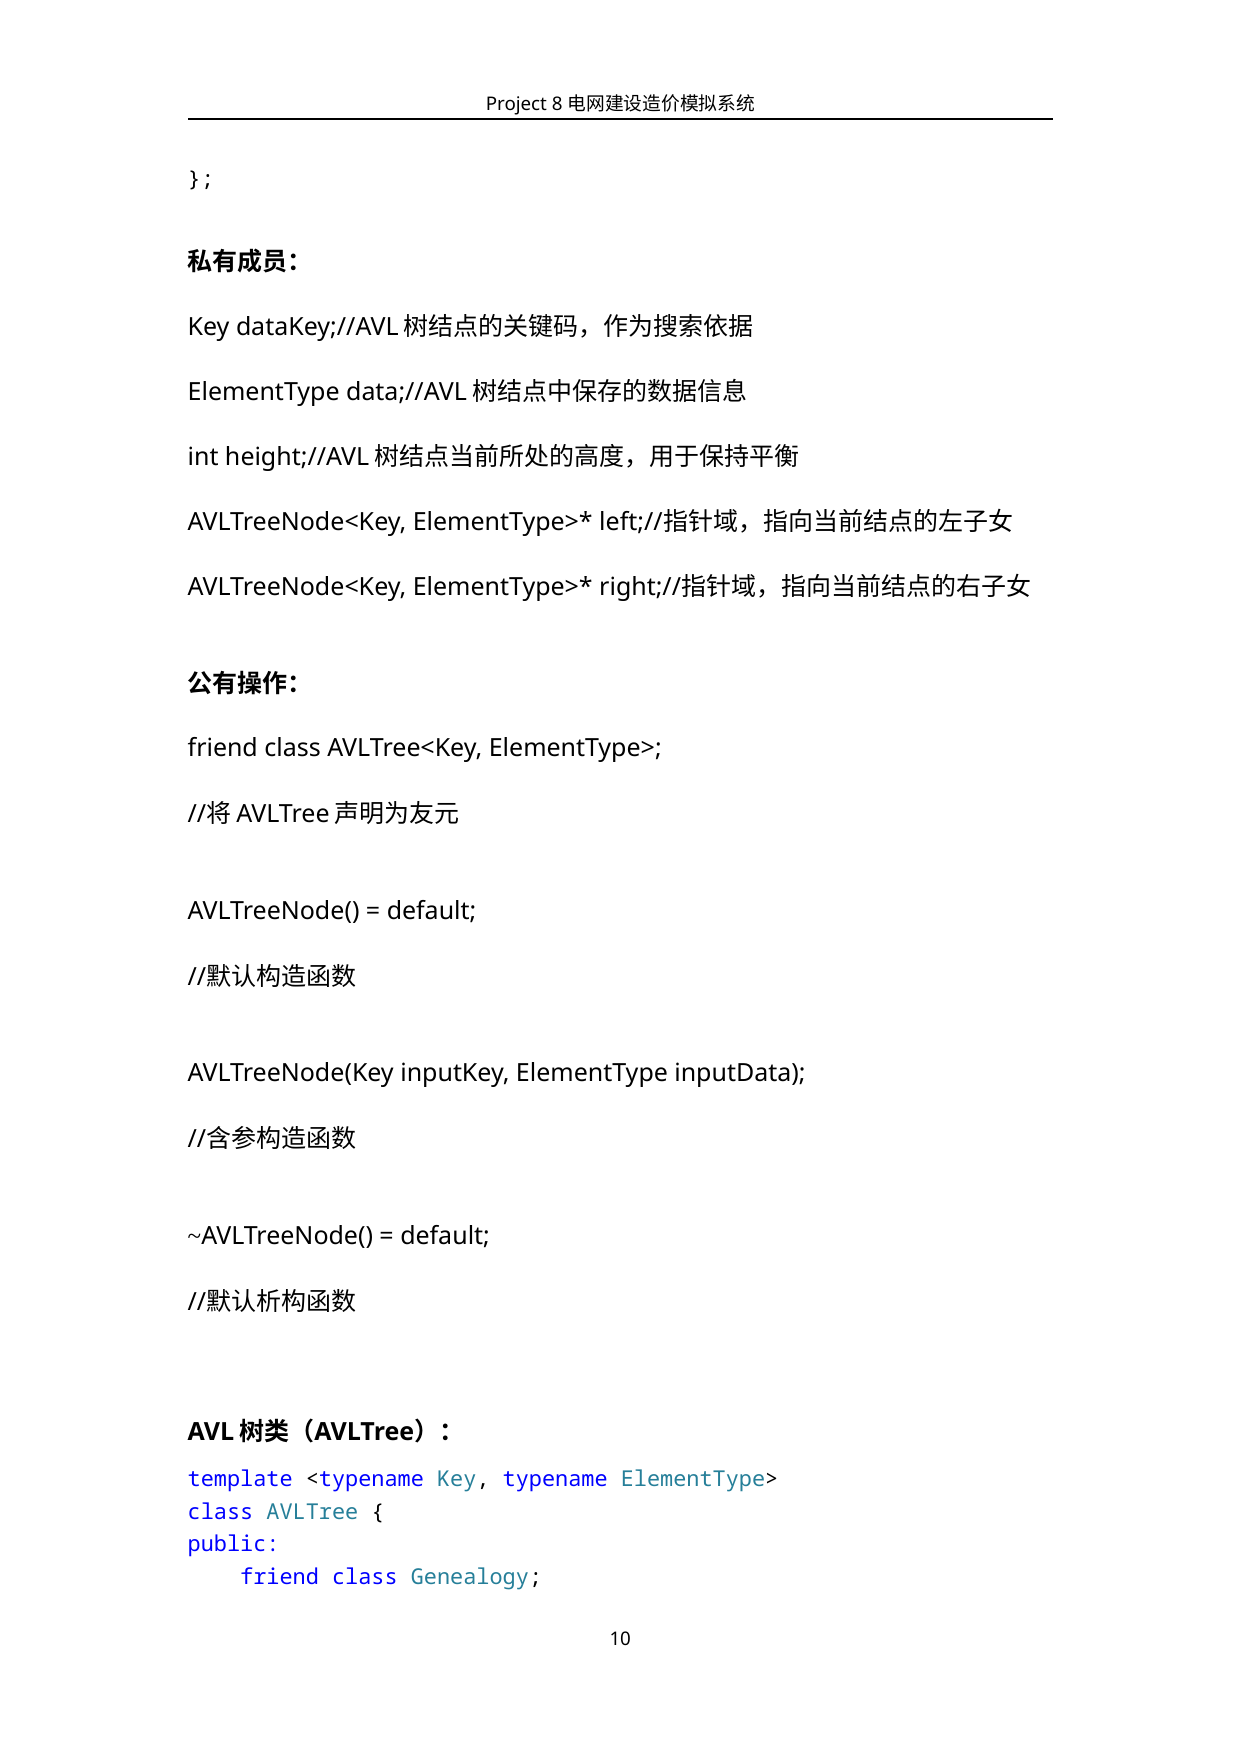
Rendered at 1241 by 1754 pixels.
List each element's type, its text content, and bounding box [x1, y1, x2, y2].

text }; [187, 162, 1053, 194]
text AVLTreeNode(Key inputKey, ElementType inputData); [187, 1039, 1053, 1104]
text AVL树类（AVLTree）： [187, 1397, 1053, 1462]
text public: [187, 1527, 1053, 1559]
text Key dataKey;//AVL树结点的关键码，作为搜索依据 [187, 292, 1053, 357]
text //默认构造函数 [187, 942, 1053, 1007]
text ~AVLTreeNode() = default; [187, 1202, 1053, 1267]
text template <typename Key, typename ElementType> [187, 1462, 1053, 1494]
text //默认析构函数 [187, 1267, 1053, 1332]
text int height;//AVL树结点当前所处的高度，用于保持平衡 [187, 422, 1053, 487]
text AVLTreeNode() = default; [187, 877, 1053, 942]
text friend class AVLTree<Key, ElementType>; [187, 714, 1053, 779]
text friend class Genealogy; [187, 1559, 1053, 1592]
text 公有操作： [187, 649, 1053, 714]
text ElementType data;//AVL树结点中保存的数据信息 [187, 357, 1053, 422]
text AVLTreeNode<Key, ElementType>* right;//指针域，指向当前结点的右子女 [187, 552, 1053, 617]
text //含参构造函数 [187, 1104, 1053, 1169]
text //将AVLTree声明为友元 [187, 779, 1053, 844]
text AVLTreeNode<Key, ElementType>* left;//指针域，指向当前结点的左子女 [187, 487, 1053, 552]
text class AVLTree { [187, 1494, 1053, 1527]
text 私有成员： [187, 227, 1053, 292]
